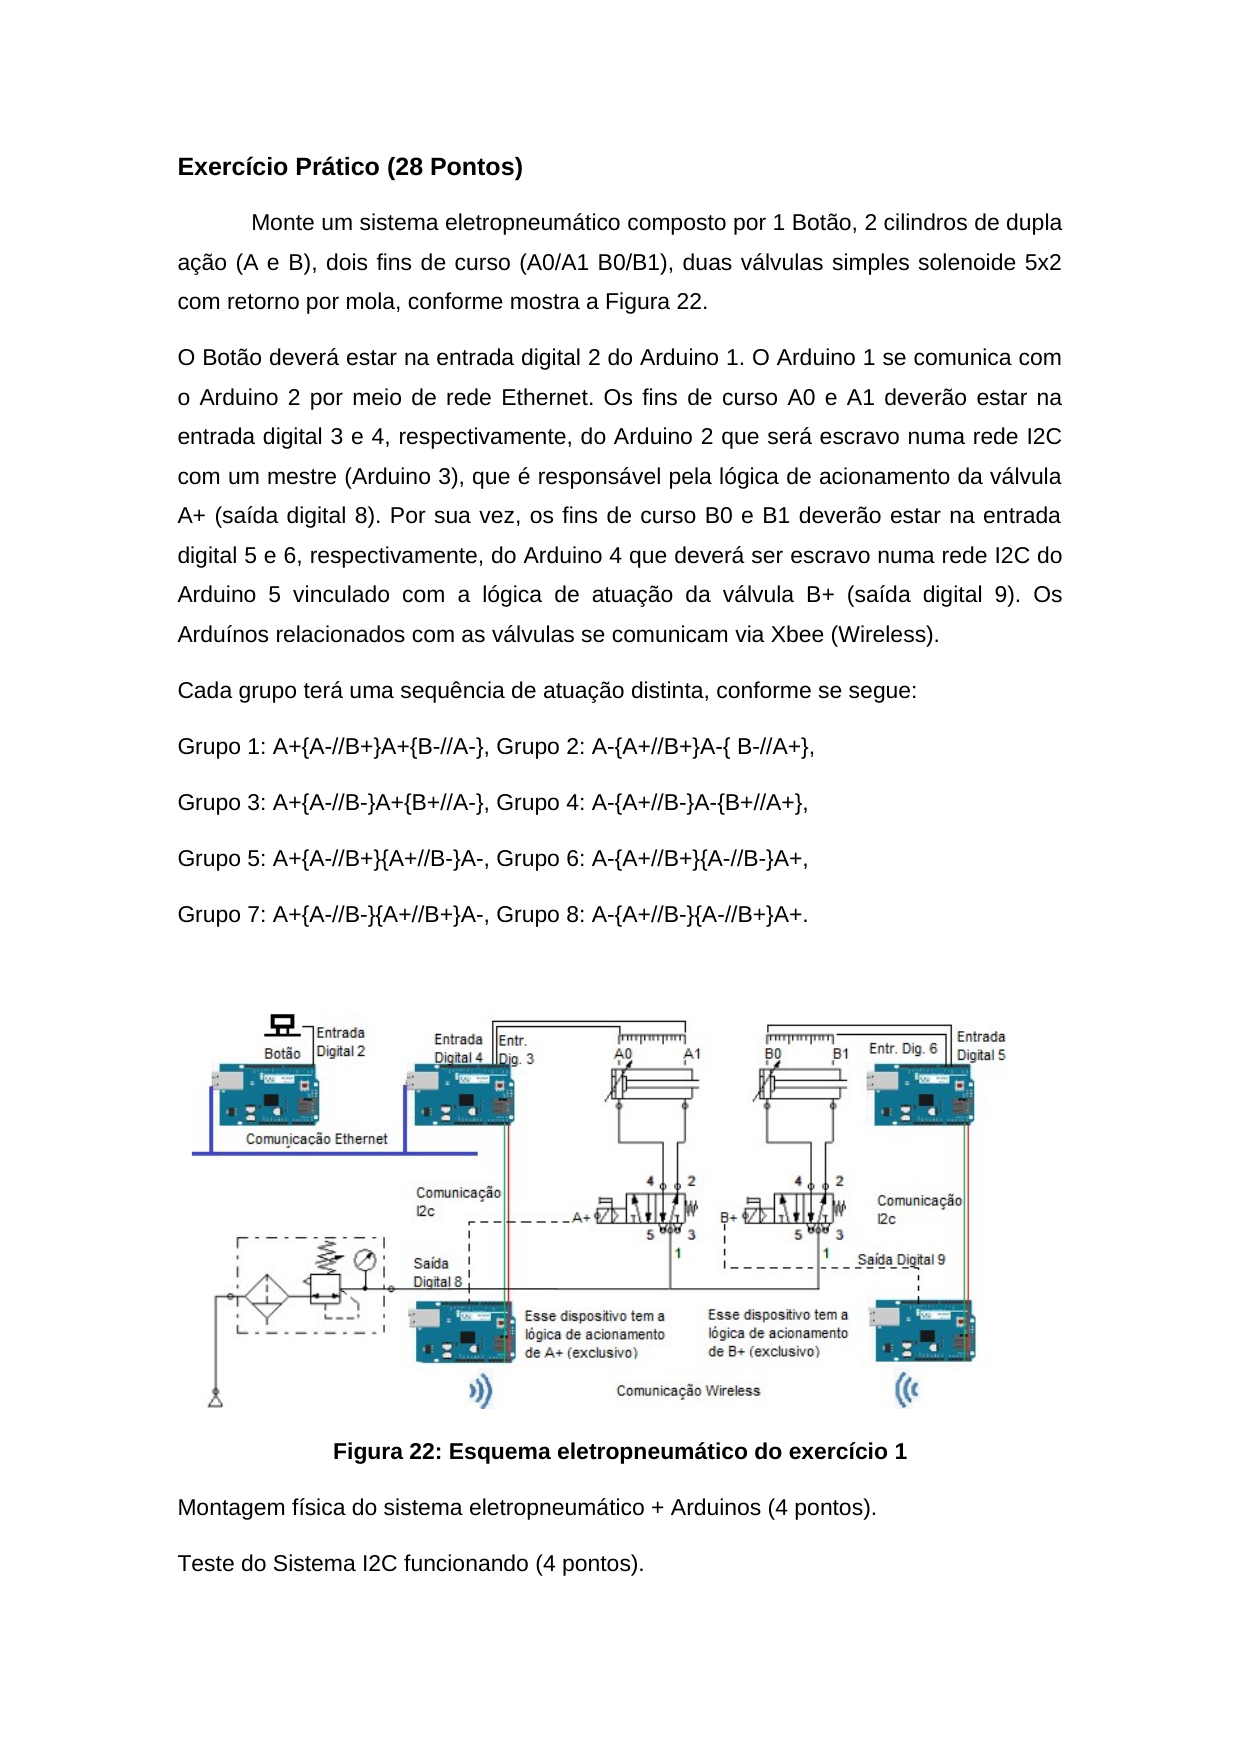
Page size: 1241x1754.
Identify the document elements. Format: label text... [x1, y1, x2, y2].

text Grupo 5: A+{A-//B+}{A+//B-}A-, Grupo 6: A-{A+//B+}{A-//B-}A+, [177, 845, 1063, 872]
text O Botão deverá estar na entrada digital 2 do Arduino 1. O Arduino 1 se comunica com o Arduino 2 por meio de rede Ethernet. Os fins de curso A0 e A1 deverão estar na entrada digital 3 e 4, respectivamente, do Arduino 2 que será escravo numa rede I2C com um mestre (Arduino 3), que é responsável pela lógica de acionamento da válvula A+ (saída digital 8). Por sua vez, os fins de curso B0 e B1 deverão estar na entrada digital 5 e 6, respectivamente, do Arduino 4 que deverá ser escravo numa rede I2C do Arduino 5 vinculado com a lógica de atuação da válvula B+ (saída digital 9). Os Arduínos relacionados com as válvulas se comunicam via Xbee (Wireless). [177, 344, 1063, 647]
text Grupo 3: A+{A-//B-}A+{B+//A-}, Grupo 4: A-{A+//B-}A-{B+//A+}, [177, 789, 1063, 816]
text Cada grupo terá uma sequência de atuação distinta, conforme se segue: [177, 677, 1063, 703]
picture [191, 1013, 1049, 1409]
text Montagem física do sistema eletropneumático + Arduinos (4 pontos). [177, 1494, 1063, 1520]
text Teste do Sistema I2C funcionando (4 pontos). [177, 1550, 1063, 1577]
text Grupo 7: A+{A-//B-}{A+//B+}A-, Grupo 8: A-{A+//B-}{A-//B+}A+. [177, 901, 1063, 928]
text Monte um sistema eletropneumático composto por 1 Botão, 2 cilindros de dupla ação (A e B), dois fins de curso (A0/A1 B0/B1), duas válvulas simples solenoide 5x2 com retorno por mola, conforme mostra a Figura 22. [177, 209, 1063, 314]
text Figura 22: Esquema eletropneumático do exercício 1 [177, 1438, 1063, 1464]
text Grupo 1: A+{A-//B+}A+{B-//A-}, Grupo 2: A-{A+//B+}A-{ B-//A+}, [177, 733, 1063, 759]
subtitle Exercício Prático (28 Pontos) [177, 152, 1063, 181]
